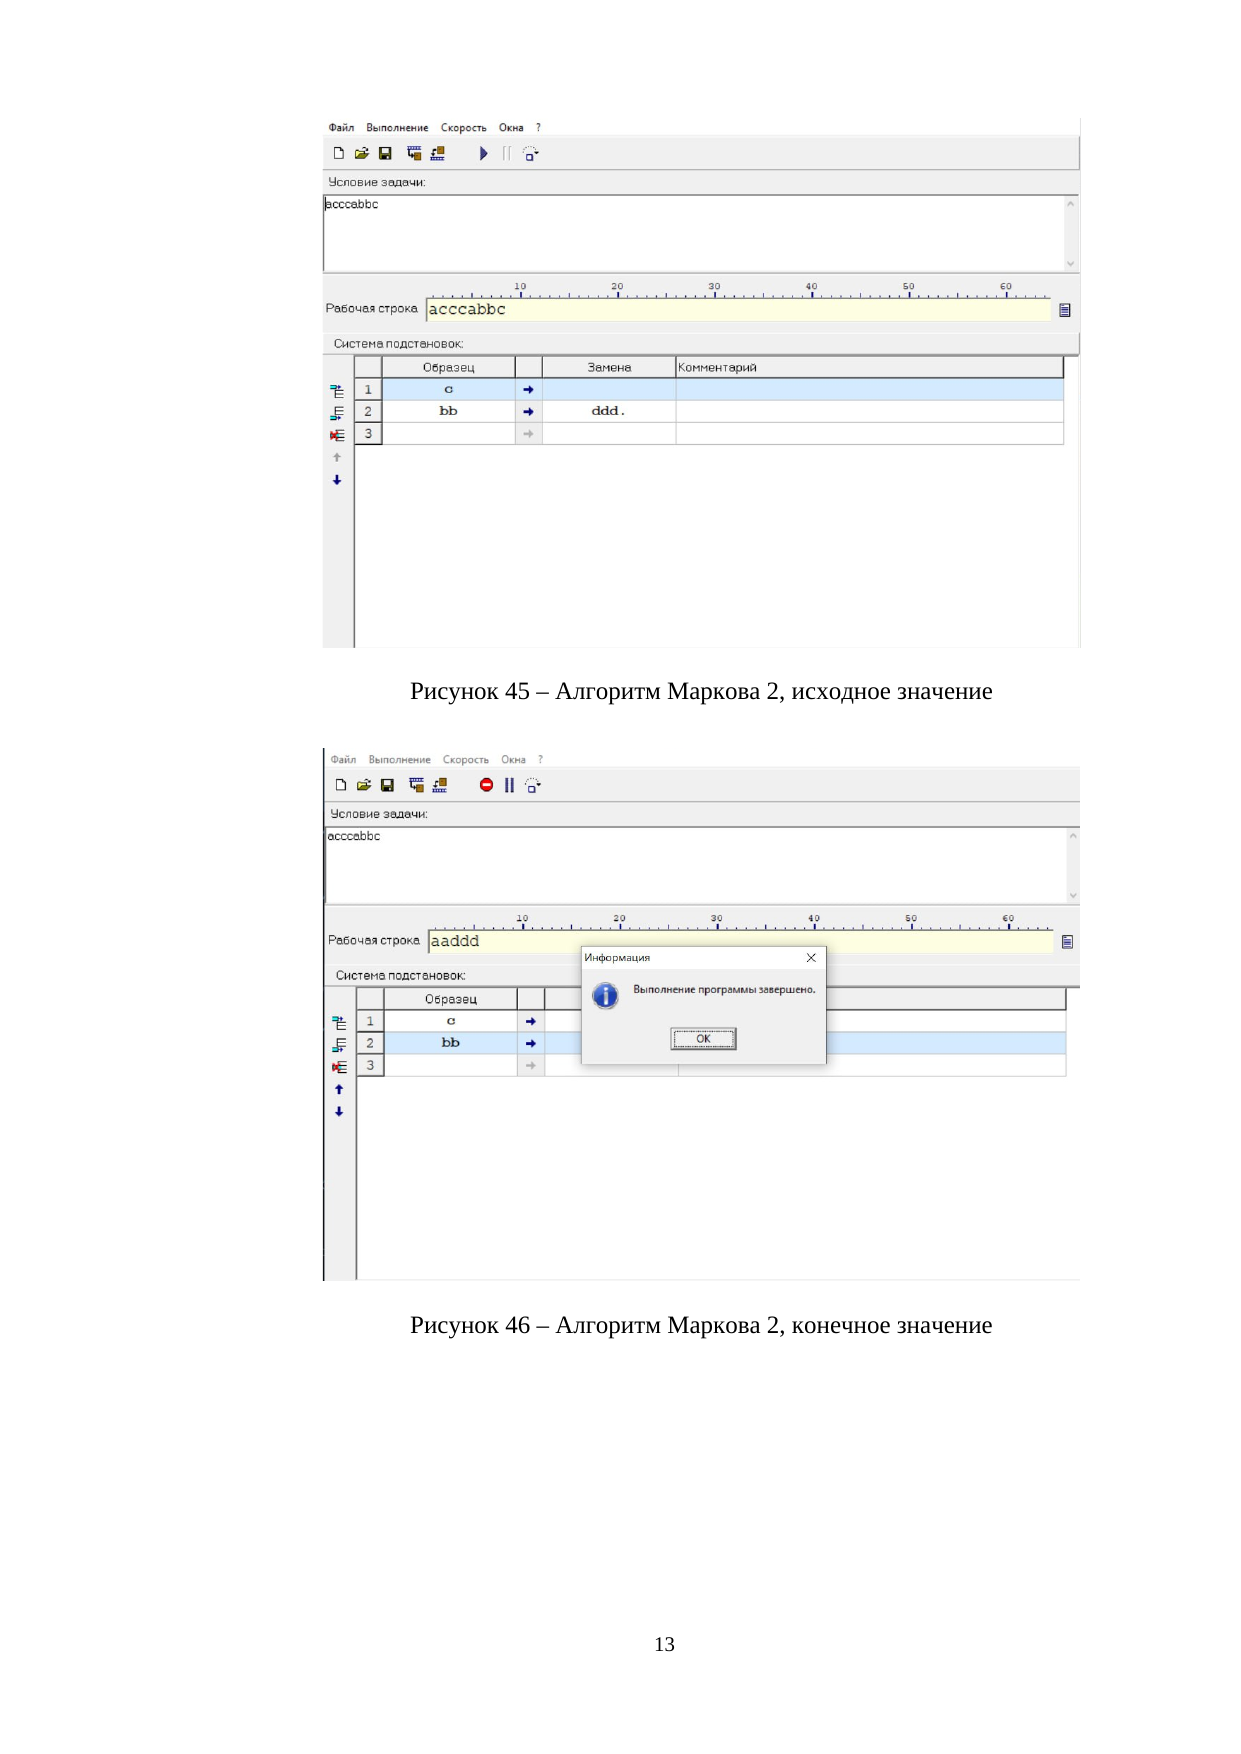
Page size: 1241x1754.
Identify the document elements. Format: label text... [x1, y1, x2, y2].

picture [322, 118, 1080, 648]
picture [322, 748, 1080, 1281]
text Рисунок 46 – Алгоритм Маркова 2, конечное значение [177, 1310, 1152, 1339]
text Рисунок 45 – Алгоритм Маркова 2, исходное значение [177, 676, 1152, 705]
